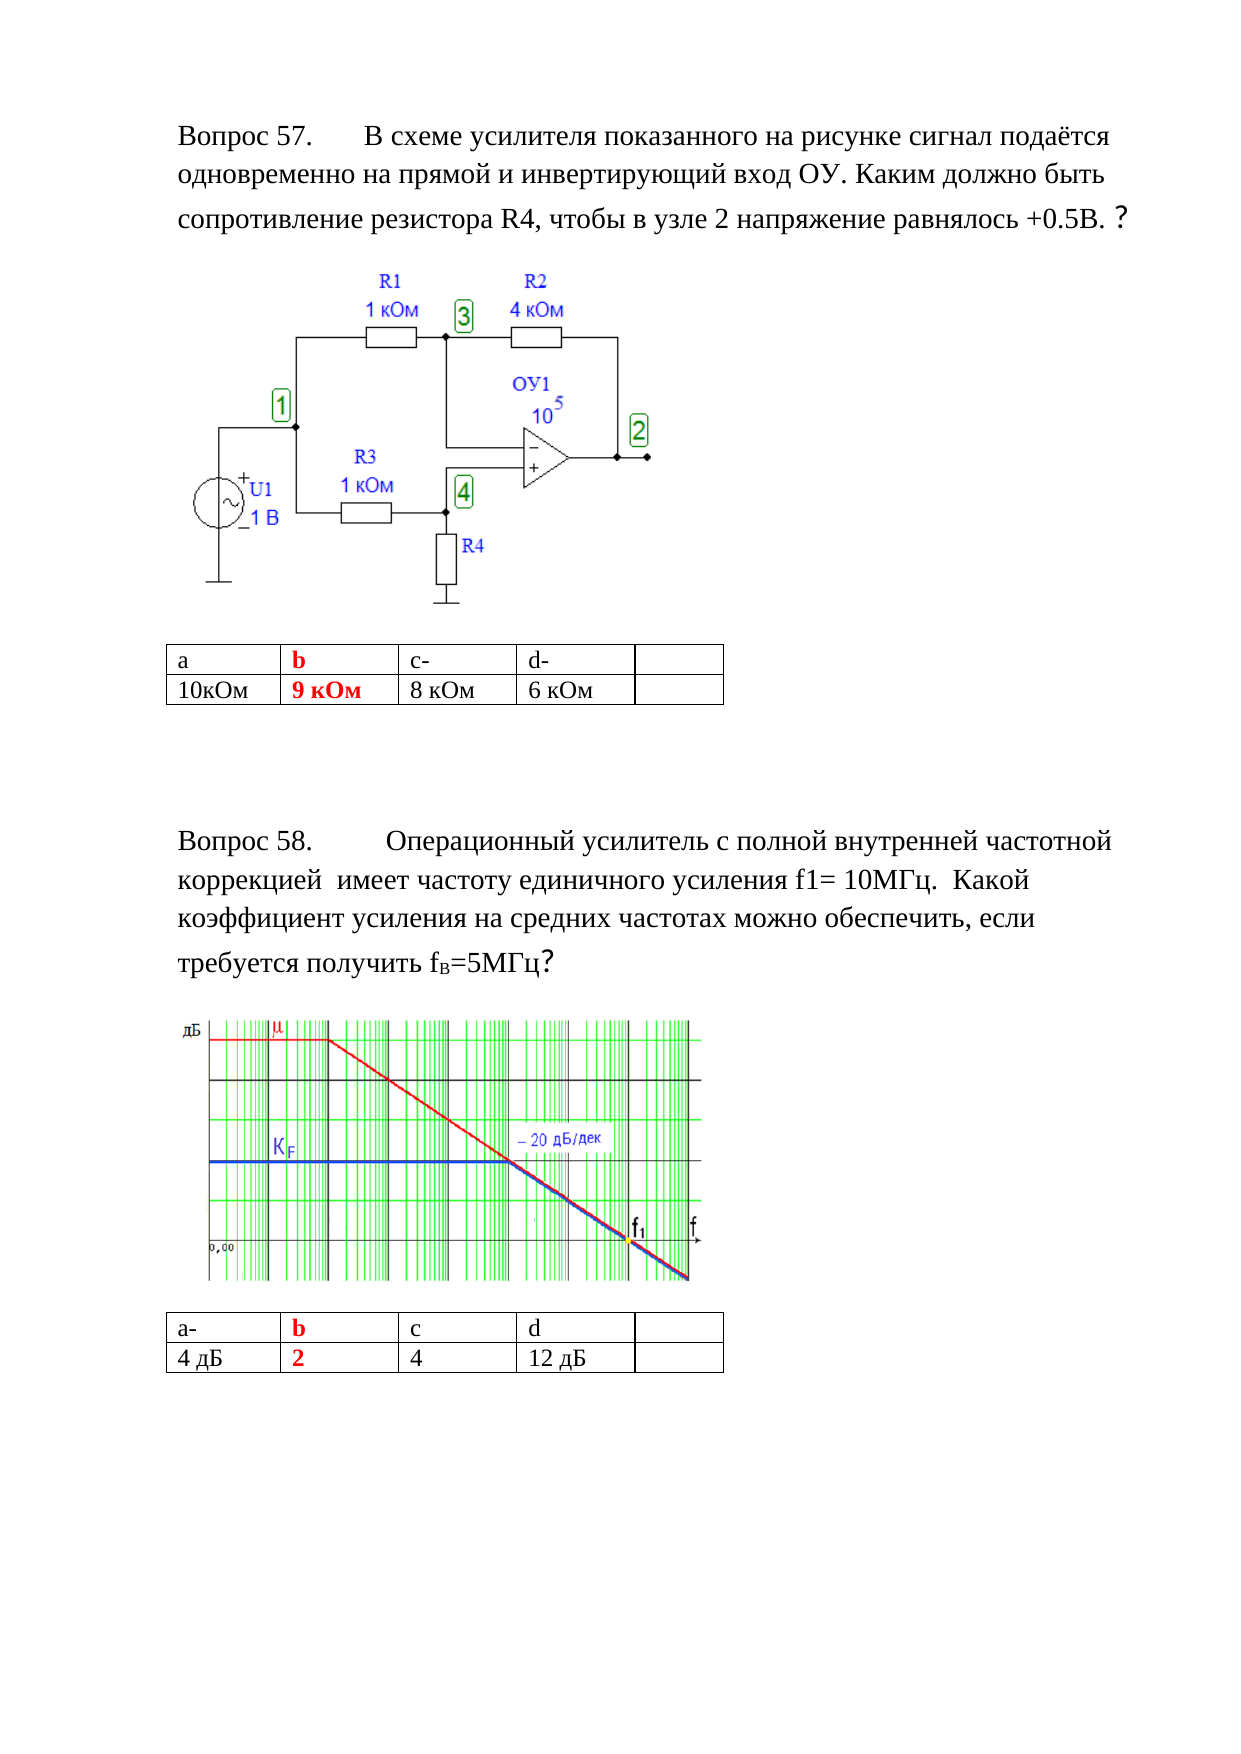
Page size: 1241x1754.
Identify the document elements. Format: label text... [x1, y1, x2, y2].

table_header c [399, 1313, 516, 1342]
text Вопрос 57. В схеме усилителя показанного на рисунке сигнал подаётся одновременно на прямой и инвертирующий вход ОУ. Каким должно быть сопротивление резистора R4, чтобы в узле 2 напряжение равнялось +0.5В. ? [177, 118, 1152, 237]
table_header [636, 1313, 723, 1342]
table_cell [636, 1343, 723, 1372]
table_cell 6 кОм [517, 675, 634, 703]
table_header a- [167, 1313, 280, 1342]
picture [177, 263, 666, 619]
picture [177, 1007, 704, 1287]
table_header d- [517, 645, 634, 674]
table_cell 4 [399, 1343, 516, 1372]
table_cell 12 дБ [517, 1343, 634, 1372]
table_header b [281, 1313, 398, 1342]
table_cell 9 кОм [281, 675, 398, 703]
table_cell [636, 675, 723, 703]
table_header c- [399, 645, 516, 674]
table_header a [167, 645, 280, 674]
table_cell 4 дБ [167, 1343, 280, 1372]
table_cell 2 [281, 1343, 398, 1372]
table_header [636, 645, 723, 674]
table_header d [517, 1313, 634, 1342]
table_cell 8 кОм [399, 675, 516, 703]
text Вопрос 58. Операционный усилитель с полной внутренней частотной коррекцией имеет частоту единичного усиления f1= 10МГц. Какой коэффициент усиления на средних частотах можно обеспечить, если требуется получить fВ=5МГц? [177, 823, 1152, 981]
table_cell 10кОм [167, 675, 280, 703]
table_header b [281, 645, 398, 674]
